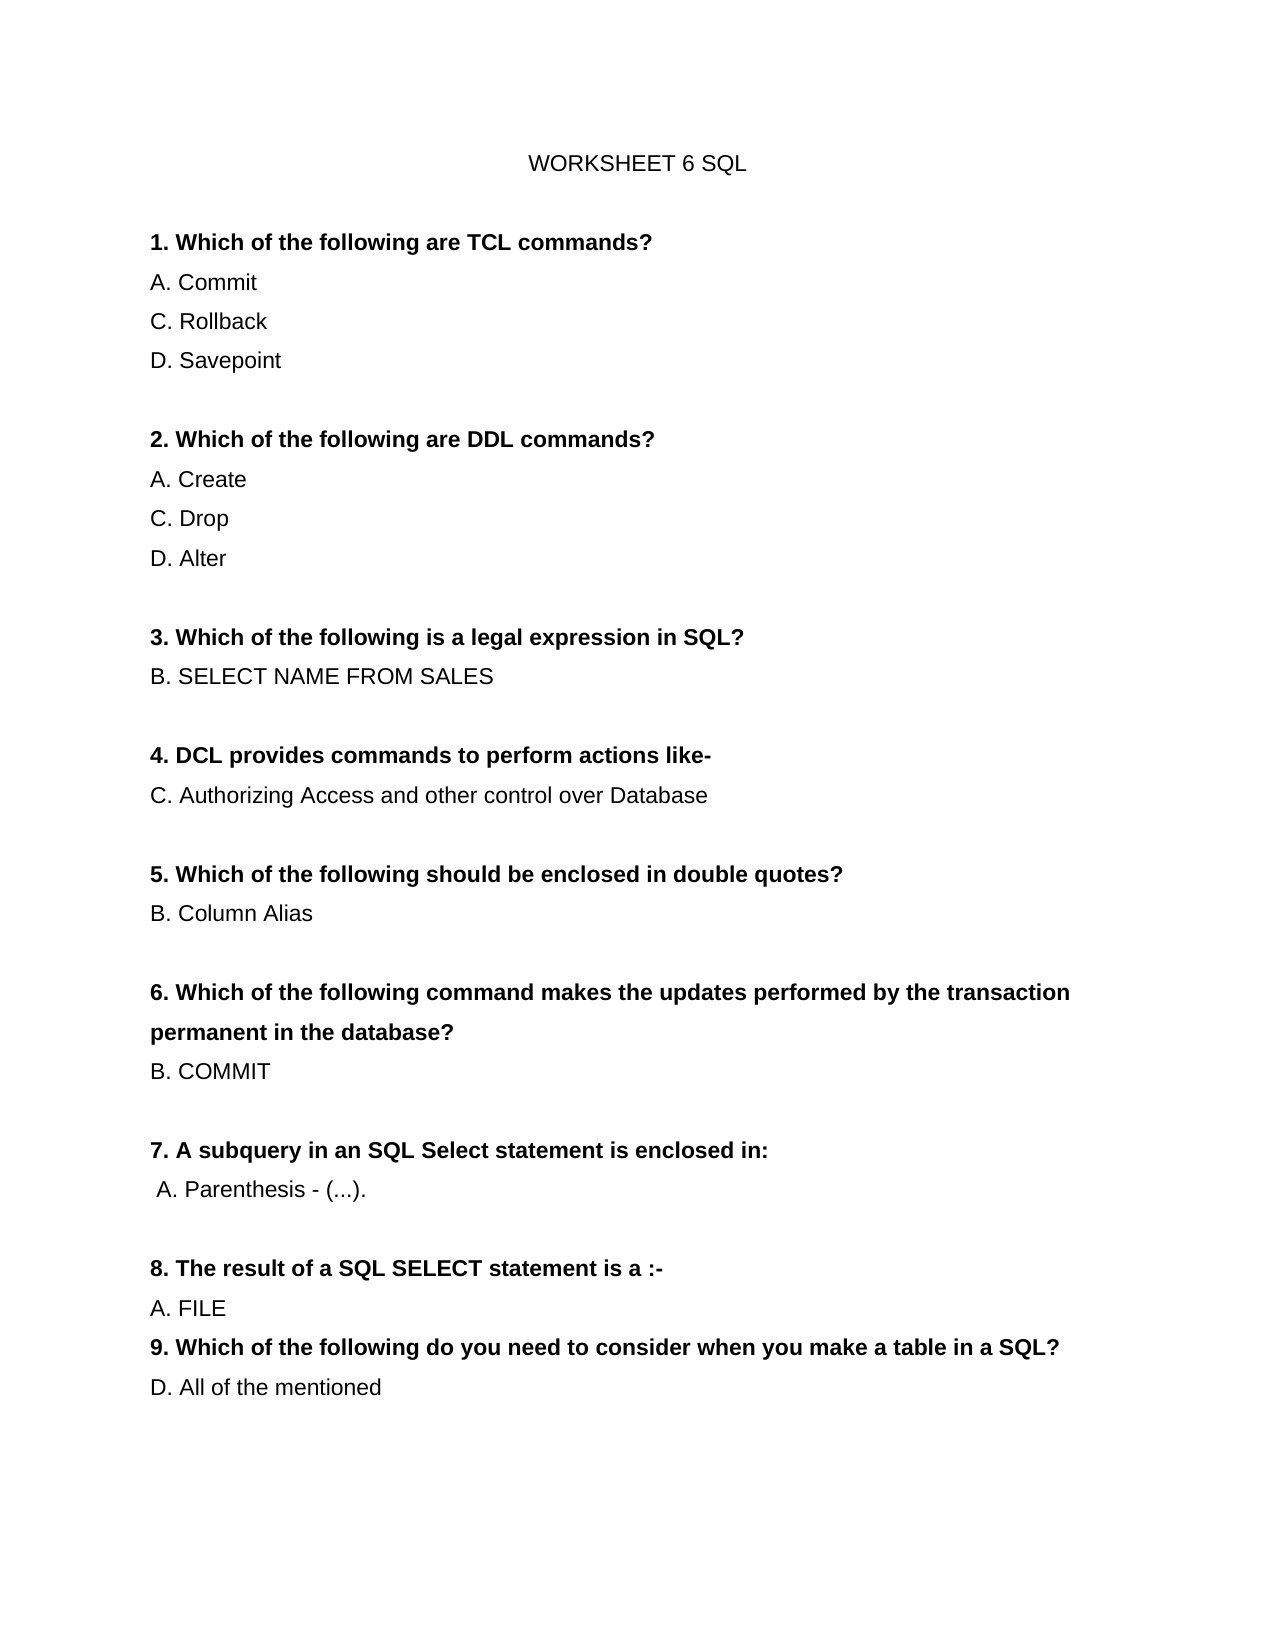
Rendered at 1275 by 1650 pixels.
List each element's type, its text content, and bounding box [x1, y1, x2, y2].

text C. Rollback [150, 308, 1125, 334]
text B. SELECT NAME FROM SALES [150, 663, 1125, 689]
text 3. Which of the following is a legal expression in SQL? [150, 624, 1125, 650]
text D. All of the mentioned [150, 1374, 1125, 1400]
text 4. DCL provides commands to perform actions like- [150, 742, 1125, 768]
text B. Column Alias [150, 900, 1125, 926]
text 1. Which of the following are TCL commands? [150, 229, 1125, 255]
text WORKSHEET 6 SQL [150, 150, 1125, 176]
text A. Create [150, 466, 1125, 492]
text C. Drop [150, 505, 1125, 532]
text A. Parenthesis - (...). [150, 1176, 1125, 1203]
text 8. The result of a SQL SELECT statement is a :- [150, 1255, 1125, 1282]
text 6. Which of the following command makes the updates performed by the transaction permanent in the database? [150, 979, 1125, 1045]
text B. COMMIT [150, 1058, 1125, 1084]
text 5. Which of the following should be enclosed in double quotes? [150, 861, 1125, 887]
text C. Authorizing Access and other control over Database [150, 782, 1125, 808]
text 2. Which of the following are DDL commands? [150, 426, 1125, 453]
text D. Savepoint [150, 347, 1125, 374]
text D. Alter [150, 545, 1125, 571]
text 7. A subquery in an SQL Select statement is enclosed in: [150, 1137, 1125, 1163]
text A. FILE [150, 1295, 1125, 1321]
text 9. Which of the following do you need to consider when you make a table in a SQL? [150, 1334, 1125, 1361]
text A. Commit [150, 268, 1125, 295]
